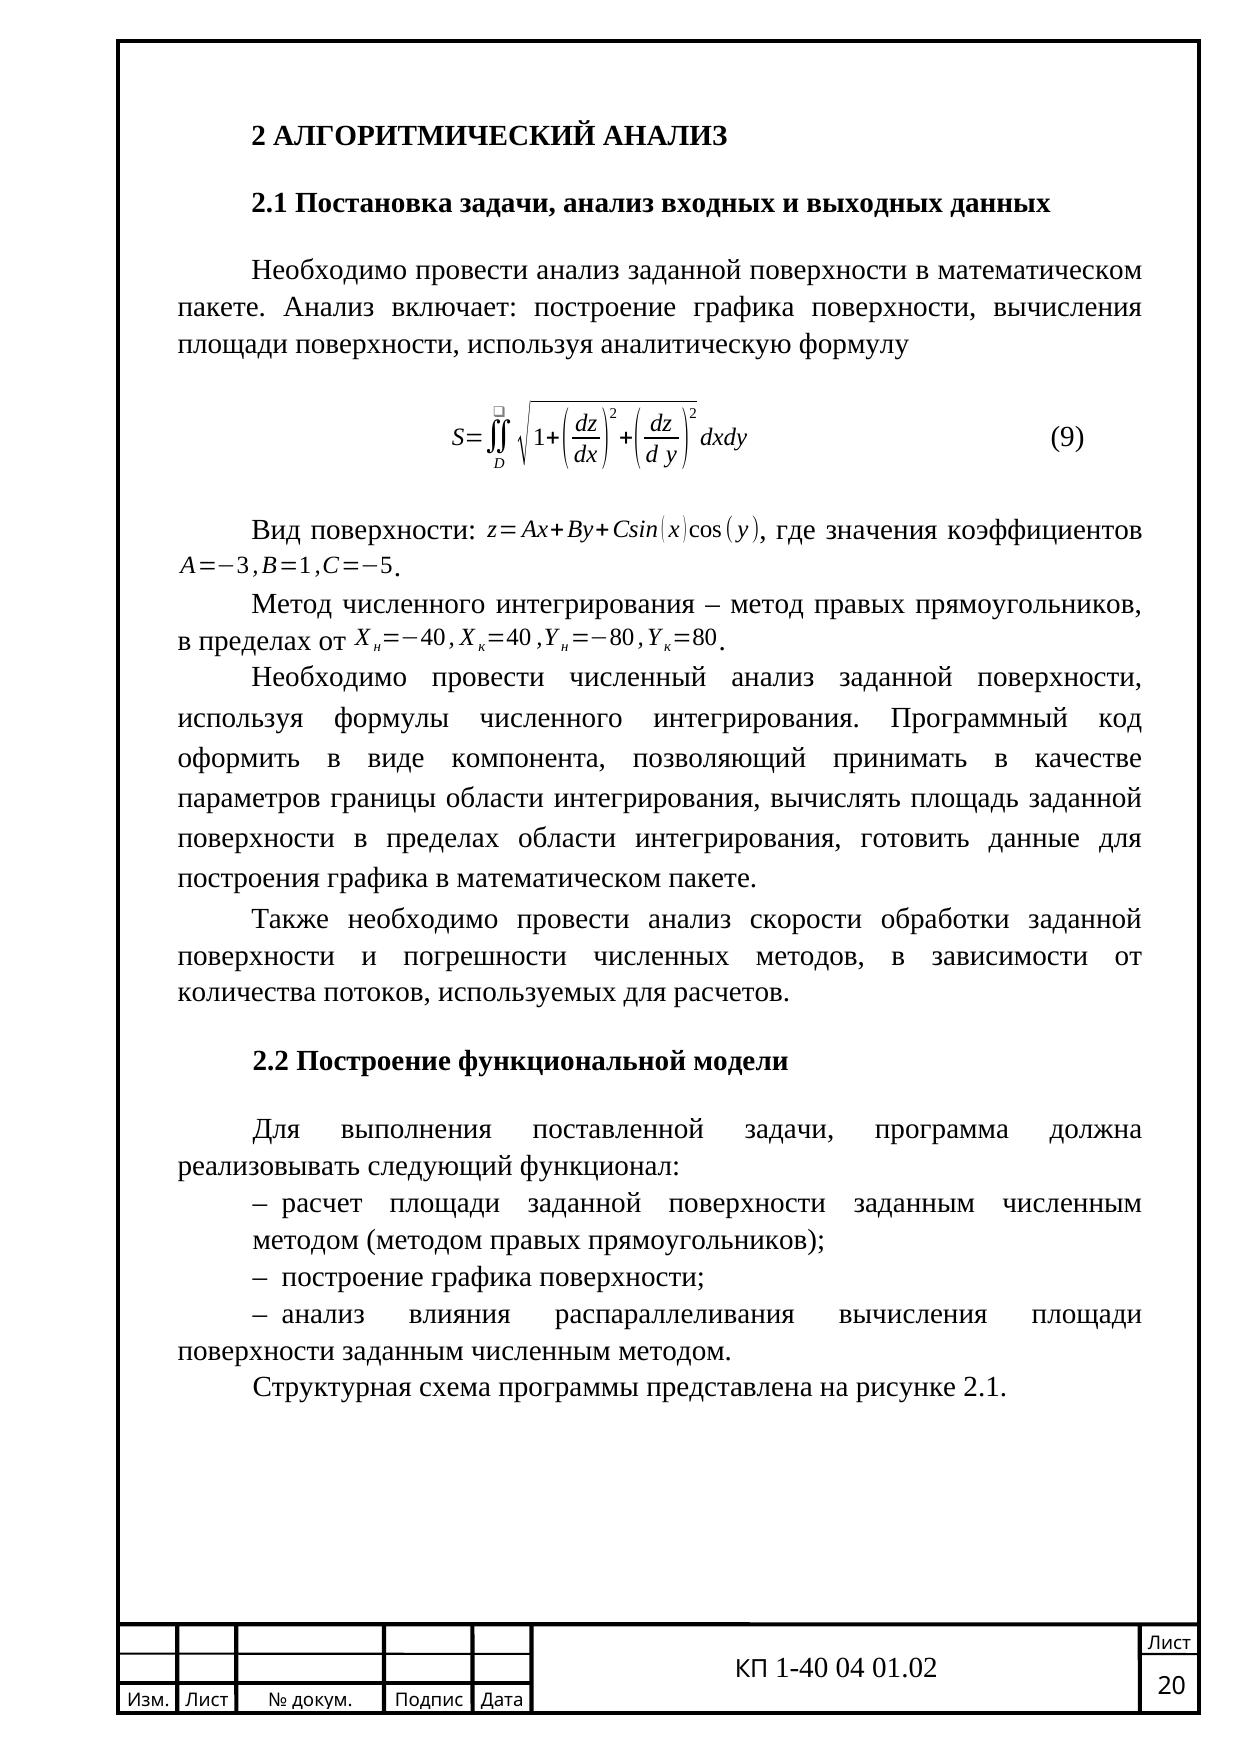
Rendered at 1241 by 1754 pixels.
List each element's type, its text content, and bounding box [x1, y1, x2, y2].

text Также необходимо провести анализ скорости обработки заданной поверхности и погрешности численных методов, в зависимости от количества потоков, используемых для расчетов. [177, 901, 1143, 1008]
text –_расчет площади заданной поверхности заданным численным методом (методом правых прямоугольников); [252, 1185, 1143, 1256]
text Структурная схема программы представлена на рисунке 2.1. [177, 1369, 1143, 1403]
table_header (9) [1039, 400, 1151, 475]
text 2.1 Постановка задачи, анализ входных и выходных данных [177, 185, 1134, 219]
text Необходимо провести численный анализ заданной поверхности, используя формулы численного интегрирования. Программный код оформить в виде компонента, позволяющий принимать в качестве параметров границы области интегрирования, вычислять площадь заданной поверхности в пределах области интегрирования, готовить данные для построения графика в математическом пакете. [177, 659, 1143, 894]
list 2.2 Построение функциональной модели [177, 1043, 1143, 1077]
text Вид поверхности: , где значения коэффициентов . [177, 512, 1143, 582]
text Необходимо провести анализ заданной поверхности в математическом пакете. Анализ включает: построение графика поверхности, вычисления площади поверхности, используя аналитическую формулу [177, 252, 1143, 359]
text –_построение графика поверхности; [252, 1259, 1143, 1292]
text Метод численного интегрирования – метод правых прямоугольников, в пределах от . [177, 586, 1143, 656]
text Для выполнения поставленной задачи, программа должна реализовывать следующий функционал: [177, 1111, 1143, 1182]
text –_анализ влияния распараллеливания вычисления площади поверхности заданным численным методом. [177, 1296, 1143, 1366]
text 2 АЛГОРИТМИЧЕСКИЙ АНАЛИЗ [251, 118, 1134, 152]
table_header [177, 400, 1039, 475]
